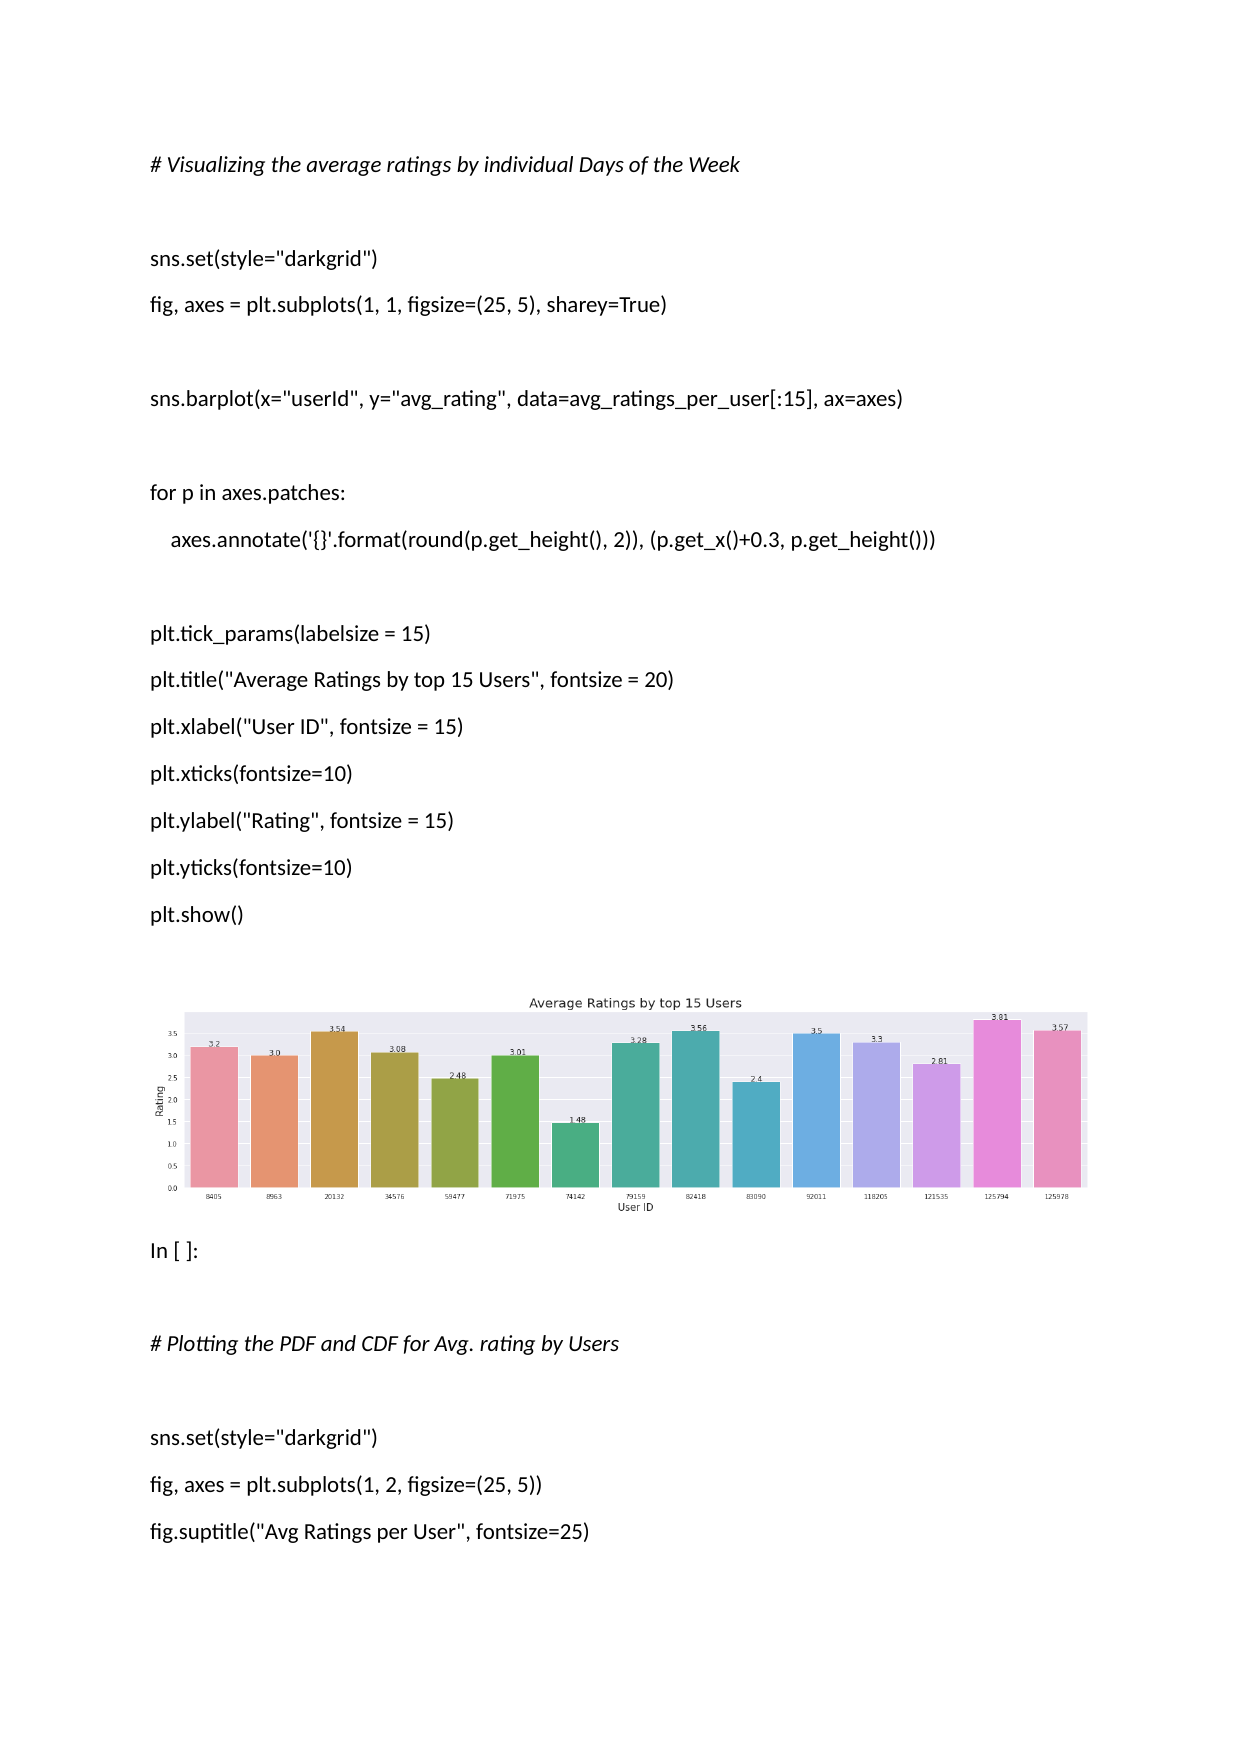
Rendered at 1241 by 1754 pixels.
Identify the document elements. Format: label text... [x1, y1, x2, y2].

text sns.barplot(x="userId", y="avg_rating", data=avg_ratings_per_user[:15], ax=axes) [150, 384, 1090, 412]
text plt.show() [150, 900, 1090, 928]
text plt.title("Average Ratings by top 15 Users", fontsize = 20) [150, 666, 1090, 694]
text plt.xlabel("User ID", fontsize = 15) [150, 712, 1090, 741]
text fig.suptitle("Avg Ratings per User", fontsize=25) [150, 1517, 1090, 1545]
text axes.annotate('{}'.format(round(p.get_height(), 2)), (p.get_x()+0.3, p.get_height())) [150, 525, 1090, 553]
text plt.xticks(fontsize=10) [150, 759, 1090, 787]
text fig, axes = plt.subplots(1, 1, figsize=(25, 5), sharey=True) [150, 291, 1090, 319]
text # Visualizing the average ratings by individual Days of the Week [150, 150, 1090, 178]
text plt.ylabel("Rating", fontsize = 15) [150, 806, 1090, 834]
text sns.set(style="darkgrid") [150, 244, 1090, 272]
text In [ ]: [150, 1236, 1090, 1264]
text fig, axes = plt.subplots(1, 2, figsize=(25, 5)) [150, 1470, 1090, 1498]
text plt.tick_params(labelsize = 15) [150, 619, 1090, 647]
text plt.yticks(fontsize=10) [150, 853, 1090, 881]
text # Plotting the PDF and CDF for Avg. rating by Users [150, 1329, 1090, 1358]
text for p in axes.patches: [150, 478, 1090, 506]
picture [150, 993, 1091, 1217]
text sns.set(style="darkgrid") [150, 1423, 1090, 1451]
